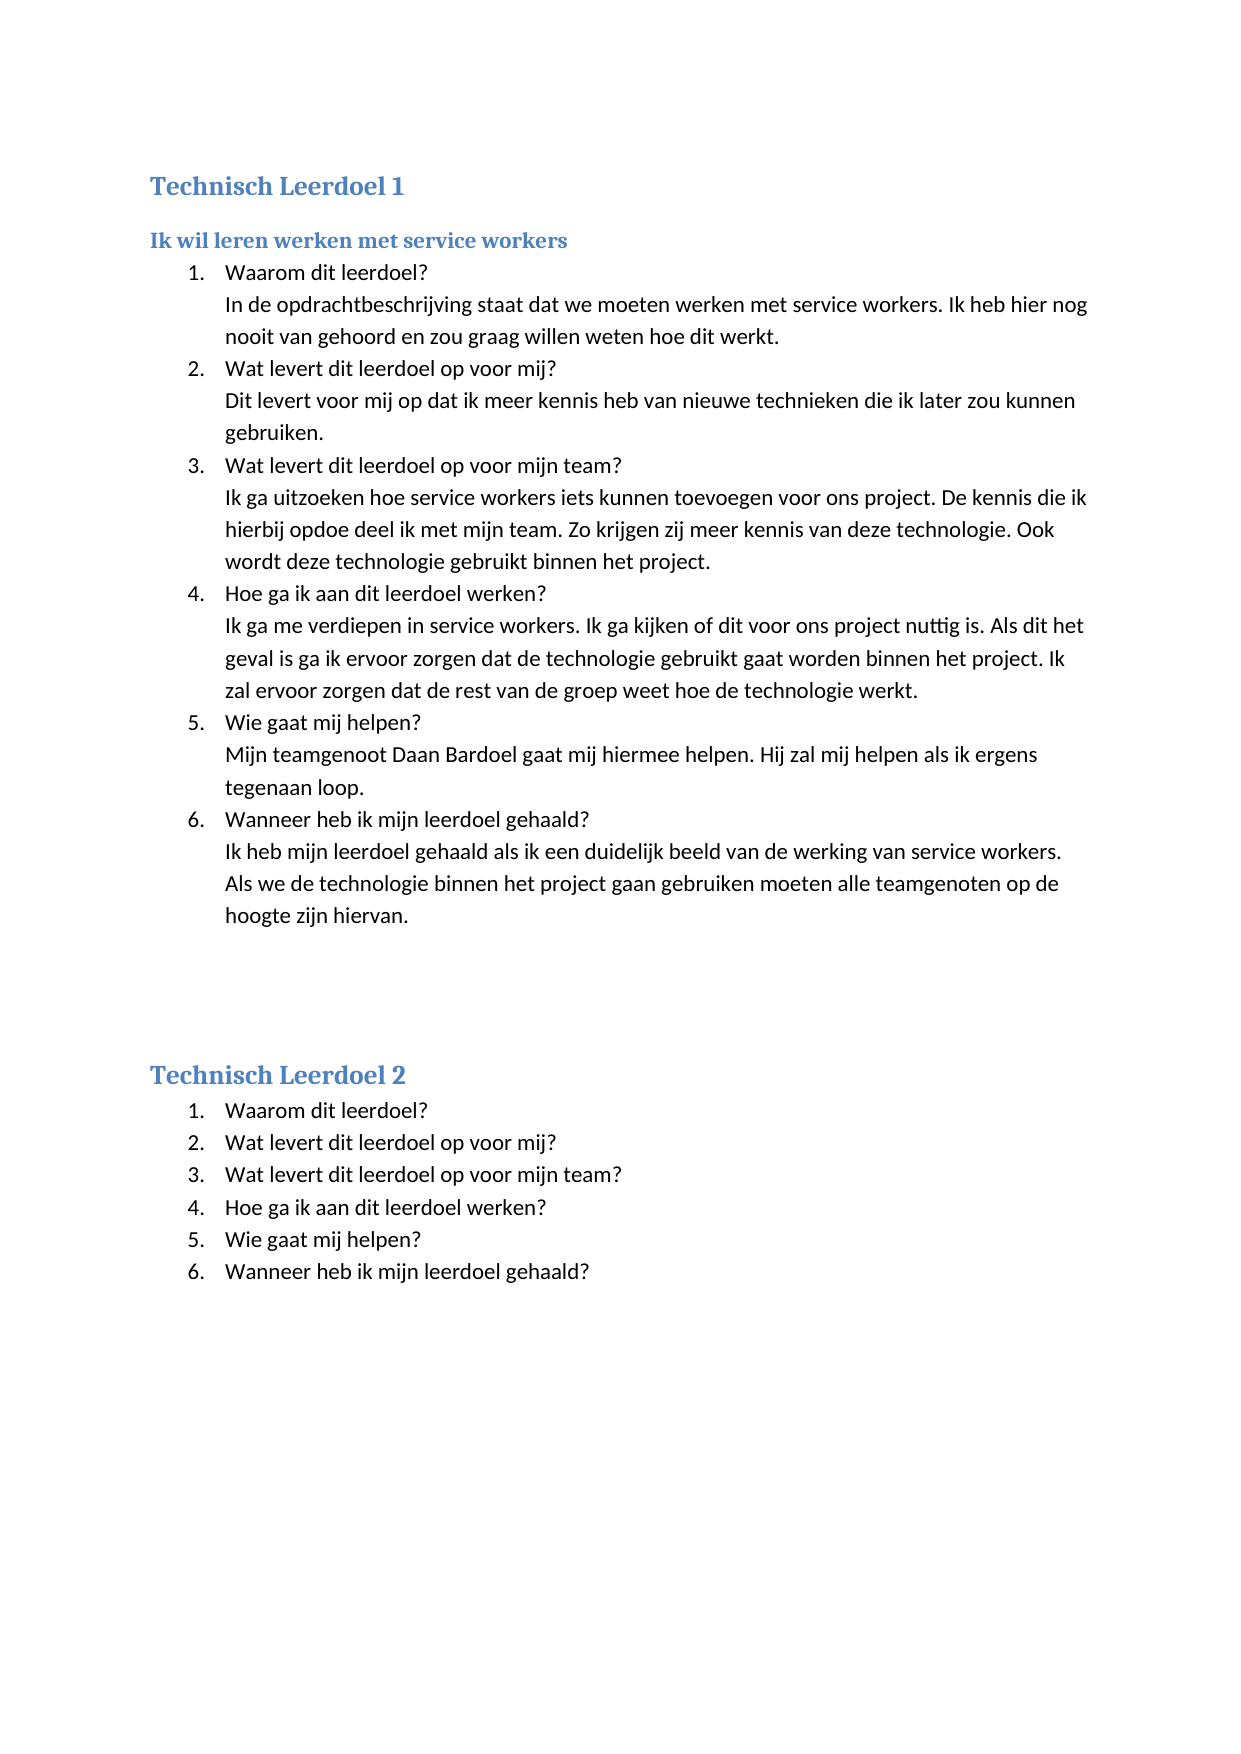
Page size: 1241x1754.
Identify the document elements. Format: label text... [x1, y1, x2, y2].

list Wat levert dit leerdoel op voor mij? [187, 354, 1090, 382]
list Waarom dit leerdoel? [187, 1096, 1090, 1124]
list Ik ga me verdiepen in service workers. Ik ga kijken of dit voor ons project nuttig is. Als dit het geval is ga ik ervoor zorgen dat de technologie gebruikt gaat worden binnen het project. Ik zal ervoor zorgen dat de rest van de groep weet hoe de technologie werkt. [225, 612, 1090, 704]
list Hoe ga ik aan dit leerdoel werken? [187, 579, 1090, 607]
list Wie gaat mij helpen? [187, 708, 1090, 736]
list Waarom dit leerdoel? [187, 258, 1090, 286]
subtitle Ik wil leren werken met service workers [150, 227, 1090, 254]
list Dit levert voor mij op dat ik meer kennis heb van nieuwe technieken die ik later zou kunnen gebruiken. [225, 386, 1090, 447]
list Ik heb mijn leerdoel gehaald als ik een duidelijk beeld van de werking van service workers. Als we de technologie binnen het project gaan gebruiken moeten alle teamgenoten op de hoogte zijn hiervan. [225, 837, 1090, 929]
list Wanneer heb ik mijn leerdoel gehaald? [187, 805, 1090, 833]
list Ik ga uitzoeken hoe service workers iets kunnen toevoegen voor ons project. De kennis die ik hierbij opdoe deel ik met mijn team. Zo krijgen zij meer kennis van deze technologie. Ook wordt deze technologie gebruikt binnen het project. [225, 483, 1090, 575]
list Wat levert dit leerdoel op voor mijn team? [187, 1161, 1090, 1188]
list In de opdrachtbeschrijving staat dat we moeten werken met service workers. Ik heb hier nog nooit van gehoord en zou graag willen weten hoe dit werkt. [225, 290, 1090, 350]
list Wat levert dit leerdoel op voor mijn team? [187, 451, 1090, 479]
list Wanneer heb ik mijn leerdoel gehaald? [187, 1257, 1090, 1285]
list Wie gaat mij helpen? [187, 1225, 1090, 1253]
list Wat levert dit leerdoel op voor mij? [187, 1128, 1090, 1156]
subtitle Technisch Leerdoel 1 [150, 171, 1090, 202]
list Hoe ga ik aan dit leerdoel werken? [187, 1193, 1090, 1221]
subtitle Technisch Leerdoel 2 [150, 1060, 1090, 1092]
list Mijn teamgenoot Daan Bardoel gaat mij hiermee helpen. Hij zal mij helpen als ik ergens tegenaan loop. [225, 740, 1090, 801]
